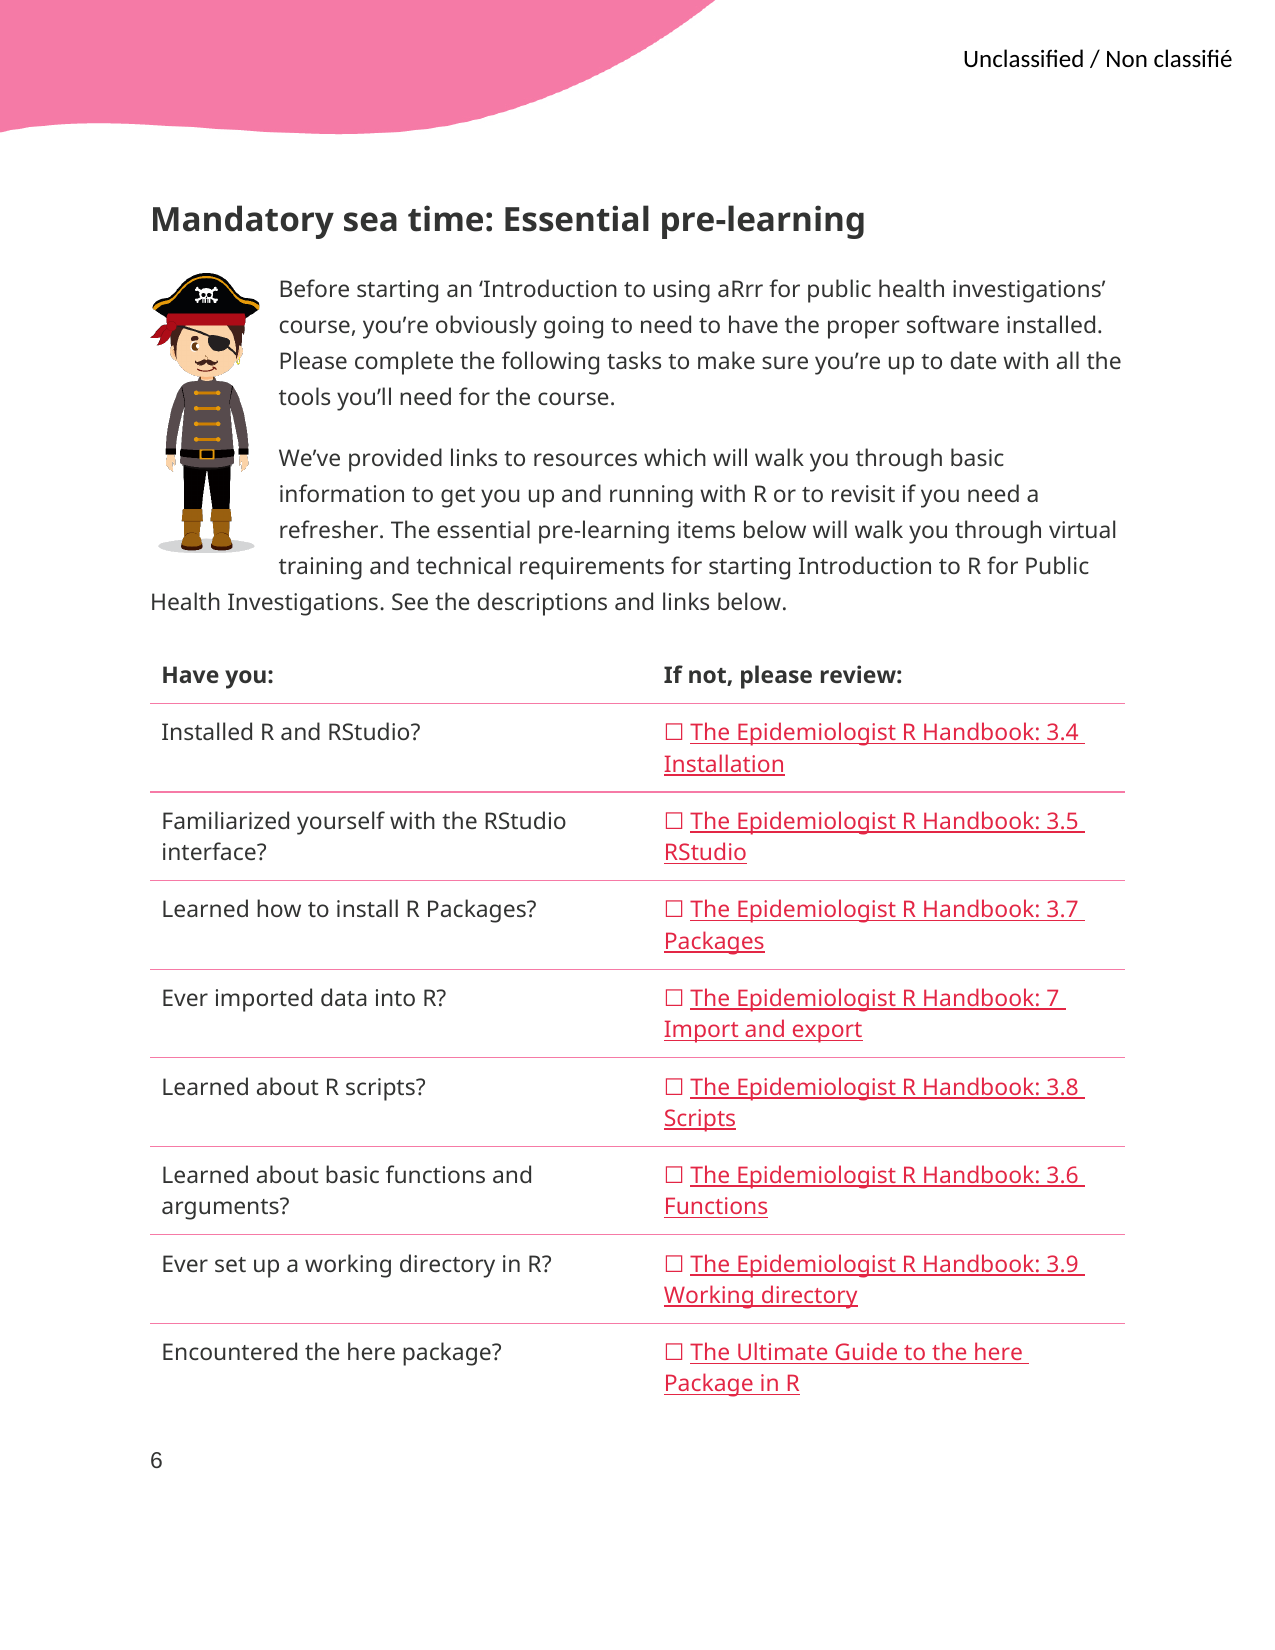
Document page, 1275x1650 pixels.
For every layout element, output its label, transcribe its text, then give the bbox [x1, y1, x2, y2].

subtitle Mandatory sea time: Essential pre-learning [150, 196, 1125, 241]
picture [150, 273, 260, 553]
table_cell The Epidemiologist R Handbook: 3.6 Functions [653, 1147, 1125, 1234]
text Before starting an ‘Introduction to using aRrr for public health investigations’ course, you’re obviously going to need to have the proper software installed. Please complete the following tasks to make sure you’re up to date with all the tools you’ll need for the course. [260, 273, 1125, 412]
table_cell The Epidemiologist R Handbook: 7 Import and export [653, 970, 1125, 1057]
table_cell Learned about R scripts? [150, 1058, 652, 1146]
table_cell The Epidemiologist R Handbook: 3.4 Installation [653, 704, 1125, 791]
table_cell Installed R and RStudio? [150, 704, 652, 791]
text We’ve provided links to resources which will walk you through basic information to get you up and running with R or to revisit if you need a refresher. The essential pre-learning items below will walk you through virtual training and technical requirements for starting Introduction to R for Public Health Investigations. See the descriptions and links below. [150, 442, 1125, 617]
table_cell The Ultimate Guide to the here Package in R [653, 1324, 1125, 1411]
table_cell The Epidemiologist R Handbook: 3.5 RStudio [653, 793, 1125, 880]
table_cell Familiarized yourself with the RStudio interface? [150, 793, 652, 880]
table_cell The Epidemiologist R Handbook: 3.7 Packages [653, 881, 1125, 968]
table_cell The Epidemiologist R Handbook: 3.8 Scripts [653, 1058, 1125, 1146]
table_header Have you: [150, 647, 652, 703]
table_header If not, please review: [653, 647, 1125, 703]
picture [0, 0, 930, 193]
table_cell Encountered the here package? [150, 1324, 652, 1411]
table_cell Ever imported data into R? [150, 970, 652, 1057]
table_cell Ever set up a working directory in R? [150, 1235, 652, 1323]
table_cell Learned how to install R Packages? [150, 881, 652, 968]
table_cell Learned about basic functions and arguments? [150, 1147, 652, 1234]
table_cell The Epidemiologist R Handbook: 3.9 Working directory [653, 1235, 1125, 1323]
